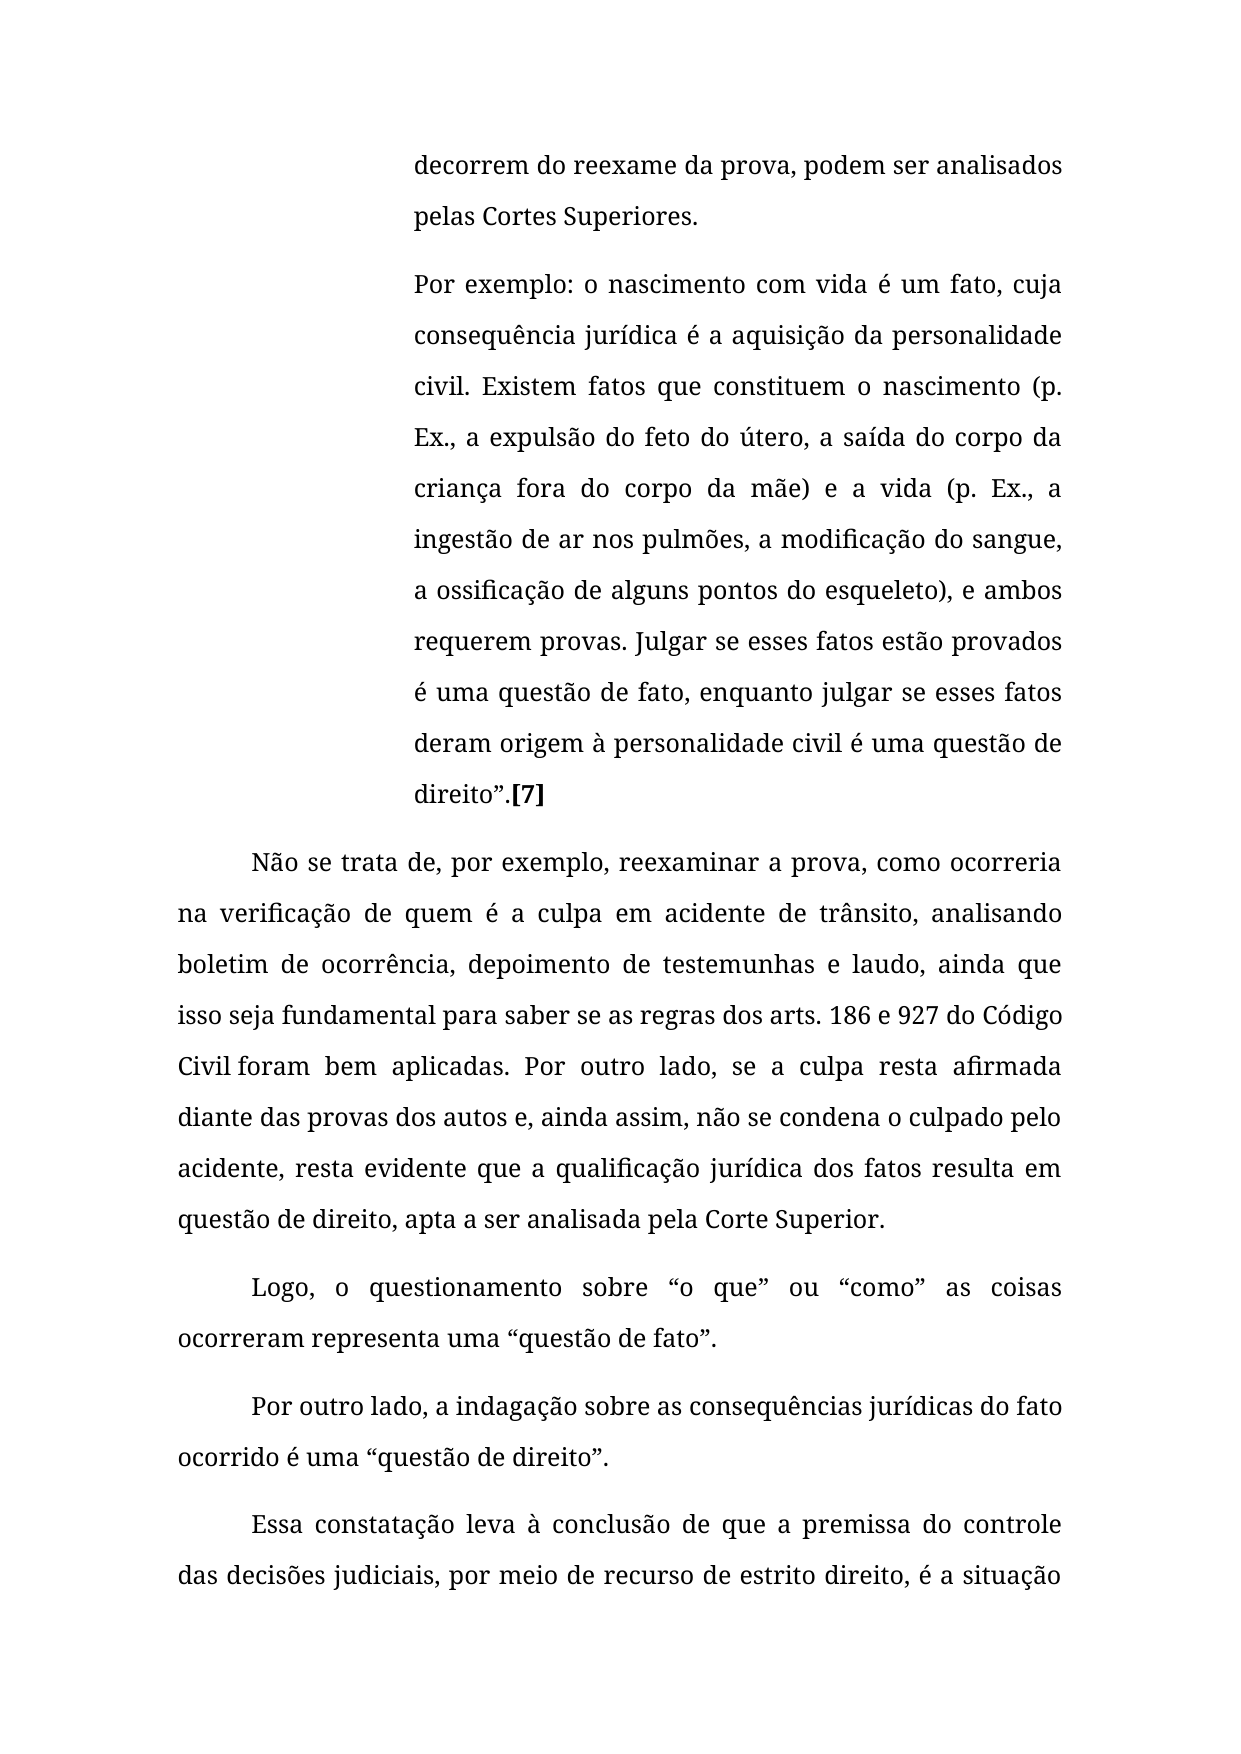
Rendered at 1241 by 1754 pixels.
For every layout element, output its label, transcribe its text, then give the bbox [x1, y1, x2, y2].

text Não se trata de, por exemplo, reexaminar a prova, como ocorreria na verificação de quem é a culpa em acidente de trânsito, analisando boletim de ocorrência, depoimento de testemunhas e laudo, ainda que isso seja fundamental para saber se as regras dos arts. 186 e 927 do Código Civil foram bem aplicadas. Por outro lado, se a culpa resta afirmada diante das provas dos autos e, ainda assim, não se condena o culpado pelo acidente, resta evidente que a qualificação jurídica dos fatos resulta em questão de direito, apta a ser analisada pela Corte Superior. [177, 844, 1063, 1236]
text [177, 1507, 1063, 1592]
text Por exemplo: o nascimento com vida é um fato, cuja consequência jurídica é a aquisição da personalidade civil. Existem fatos que constituem o nascimento (p. Ex., a expulsão do feto do útero, a saída do corpo da criança fora do corpo da mãe) e a vida (p. Ex., a ingestão de ar nos pulmões, a modificação do sangue, a ossificação de alguns pontos do esqueleto), e ambos requerem provas. Julgar se esses fatos estão provados é uma questão de fato, enquanto julgar se esses fatos deram origem à personalidade civil é uma questão de direito”.[7] [413, 266, 1063, 811]
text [413, 148, 1063, 233]
text Por outro lado, a indagação sobre as consequências jurídicas do fato ocorrido é uma “questão de direito”. [177, 1388, 1063, 1473]
text Logo, o questionamento sobre “o que” ou “como” as coisas ocorreram representa uma “questão de fato”. [177, 1269, 1063, 1354]
